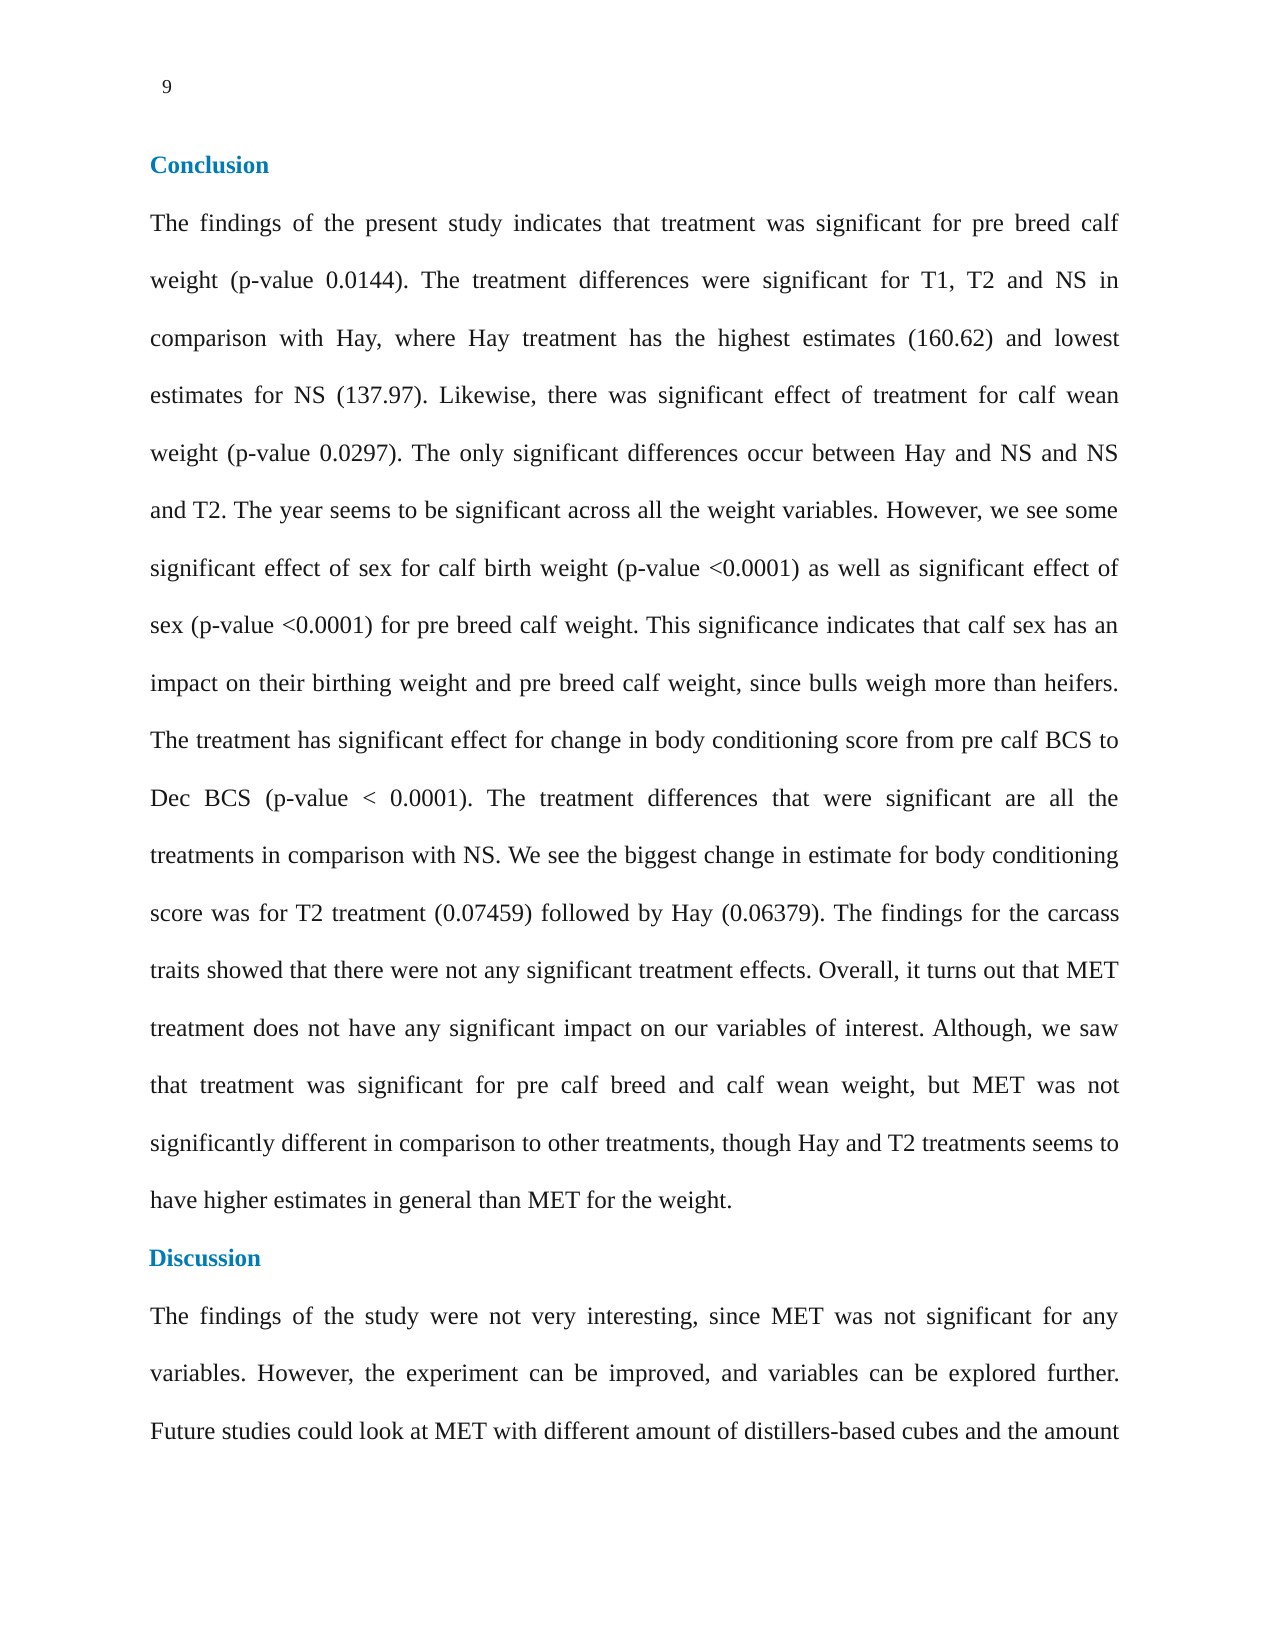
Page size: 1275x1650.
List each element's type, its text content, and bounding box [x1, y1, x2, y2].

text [150, 1301, 1120, 1445]
subtitle Discussion [148, 1243, 1120, 1272]
subtitle Conclusion [148, 150, 1120, 179]
text The findings of the present study indicates that treatment was significant for pre breed calf weight (p-value 0.0144). The treatment differences were significant for T1, T2 and NS in comparison with Hay, where Hay treatment has the highest estimates (160.62) and lowest estimates for NS (137.97). Likewise, there was significant effect of treatment for calf wean weight (p-value 0.0297). The only significant differences occur between Hay and NS and NS and T2. The year seems to be significant across all the weight variables. However, we see some significant effect of sex for calf birth weight (p-value <0.0001) as well as significant effect of sex (p-value <0.0001) for pre breed calf weight. This significance indicates that calf sex has an impact on their birthing weight and pre breed calf weight, since bulls weigh more than heifers. The treatment has significant effect for change in body conditioning score from pre calf BCS to Dec BCS (p-value < 0.0001). The treatment differences that were significant are all the treatments in comparison with NS. We see the biggest change in estimate for body conditioning score was for T2 treatment (0.07459) followed by Hay (0.06379). The findings for the carcass traits showed that there were not any significant treatment effects. Overall, it turns out that MET treatment does not have any significant impact on our variables of interest. Although, we saw that treatment was significant for pre calf breed and calf wean weight, but MET was not significantly different in comparison to other treatments, though Hay and T2 treatments seems to have higher estimates in general than MET for the weight. [150, 208, 1120, 1214]
